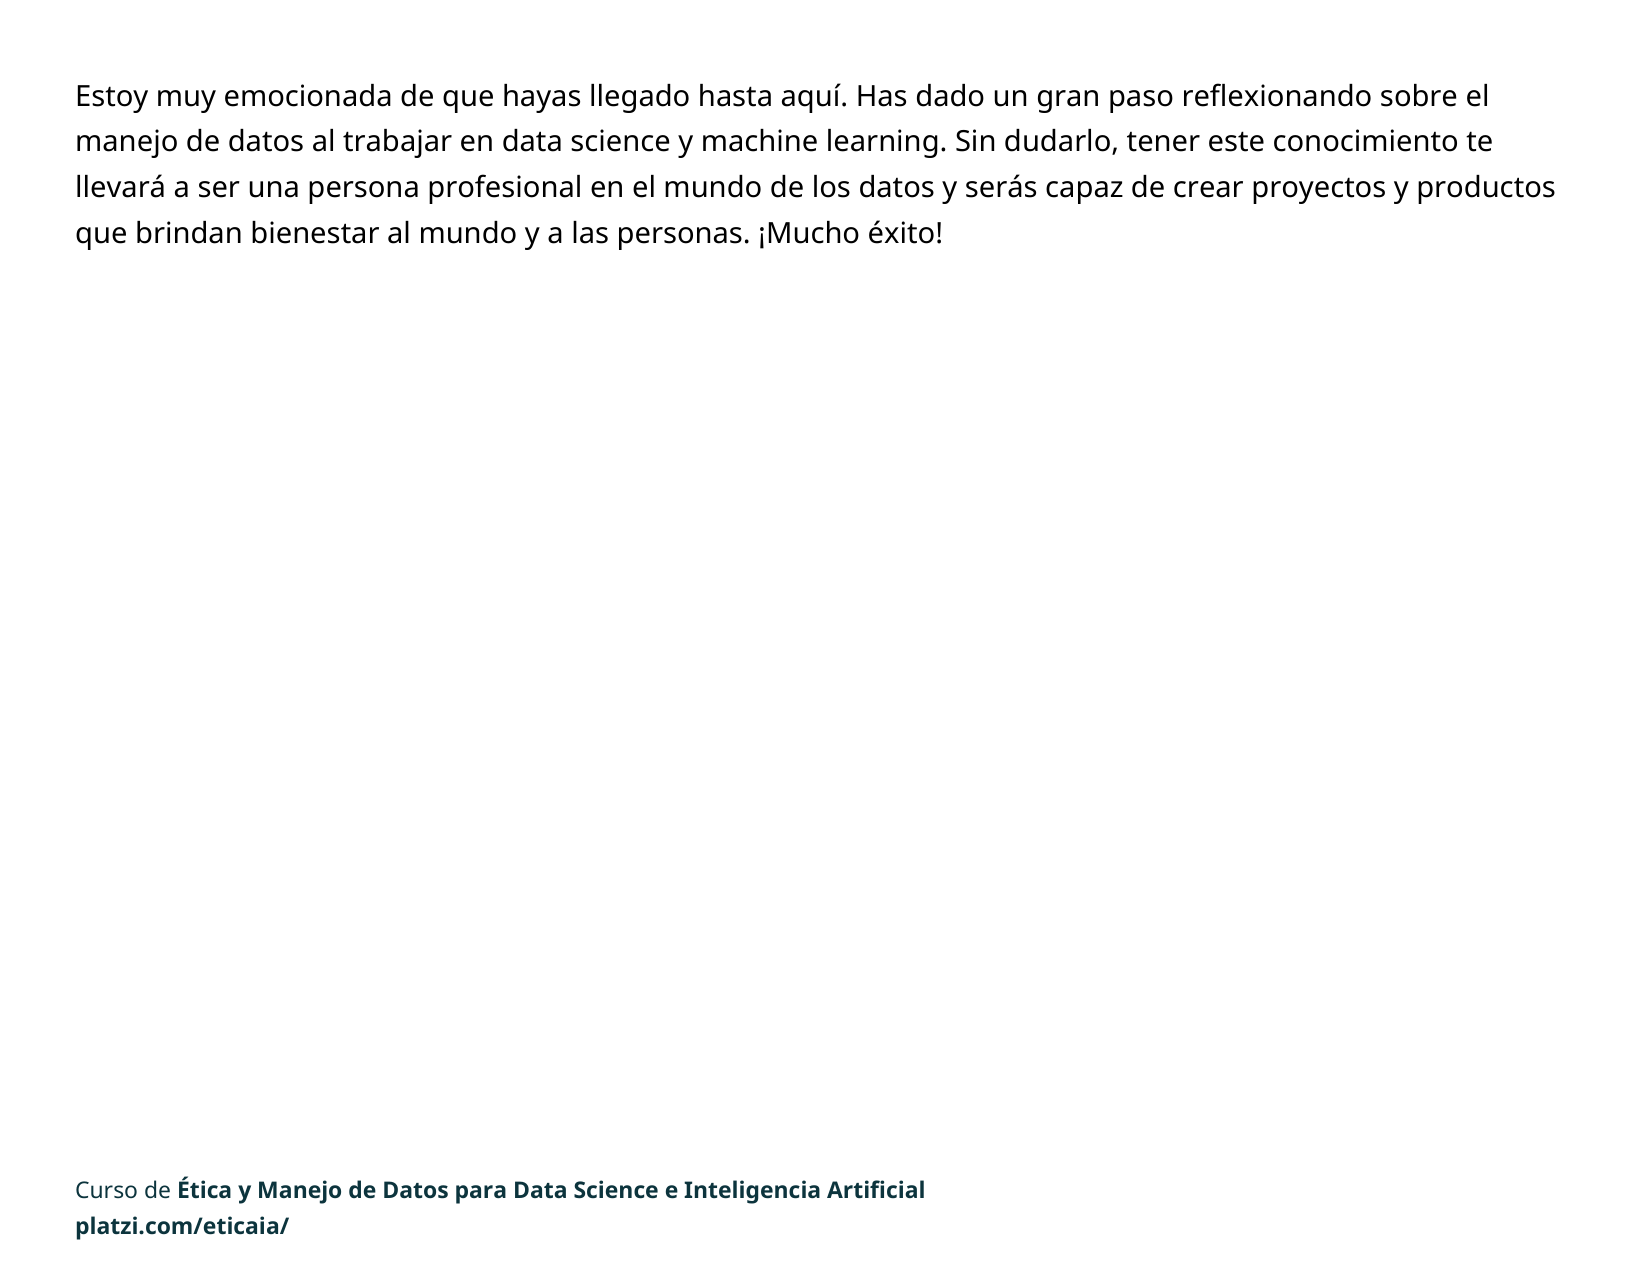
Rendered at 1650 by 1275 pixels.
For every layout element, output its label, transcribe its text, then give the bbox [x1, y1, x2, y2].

text Estoy muy emocionada de que hayas llegado hasta aquí. Has dado un gran paso reflexionando sobre el manejo de datos al trabajar en data science y machine learning. Sin dudarlo, tener este conocimiento te llevará a ser una persona profesional en el mundo de los datos y serás capaz de crear proyectos y productos que brindan bienestar al mundo y a las personas. ¡Mucho éxito! [75, 75, 1575, 252]
